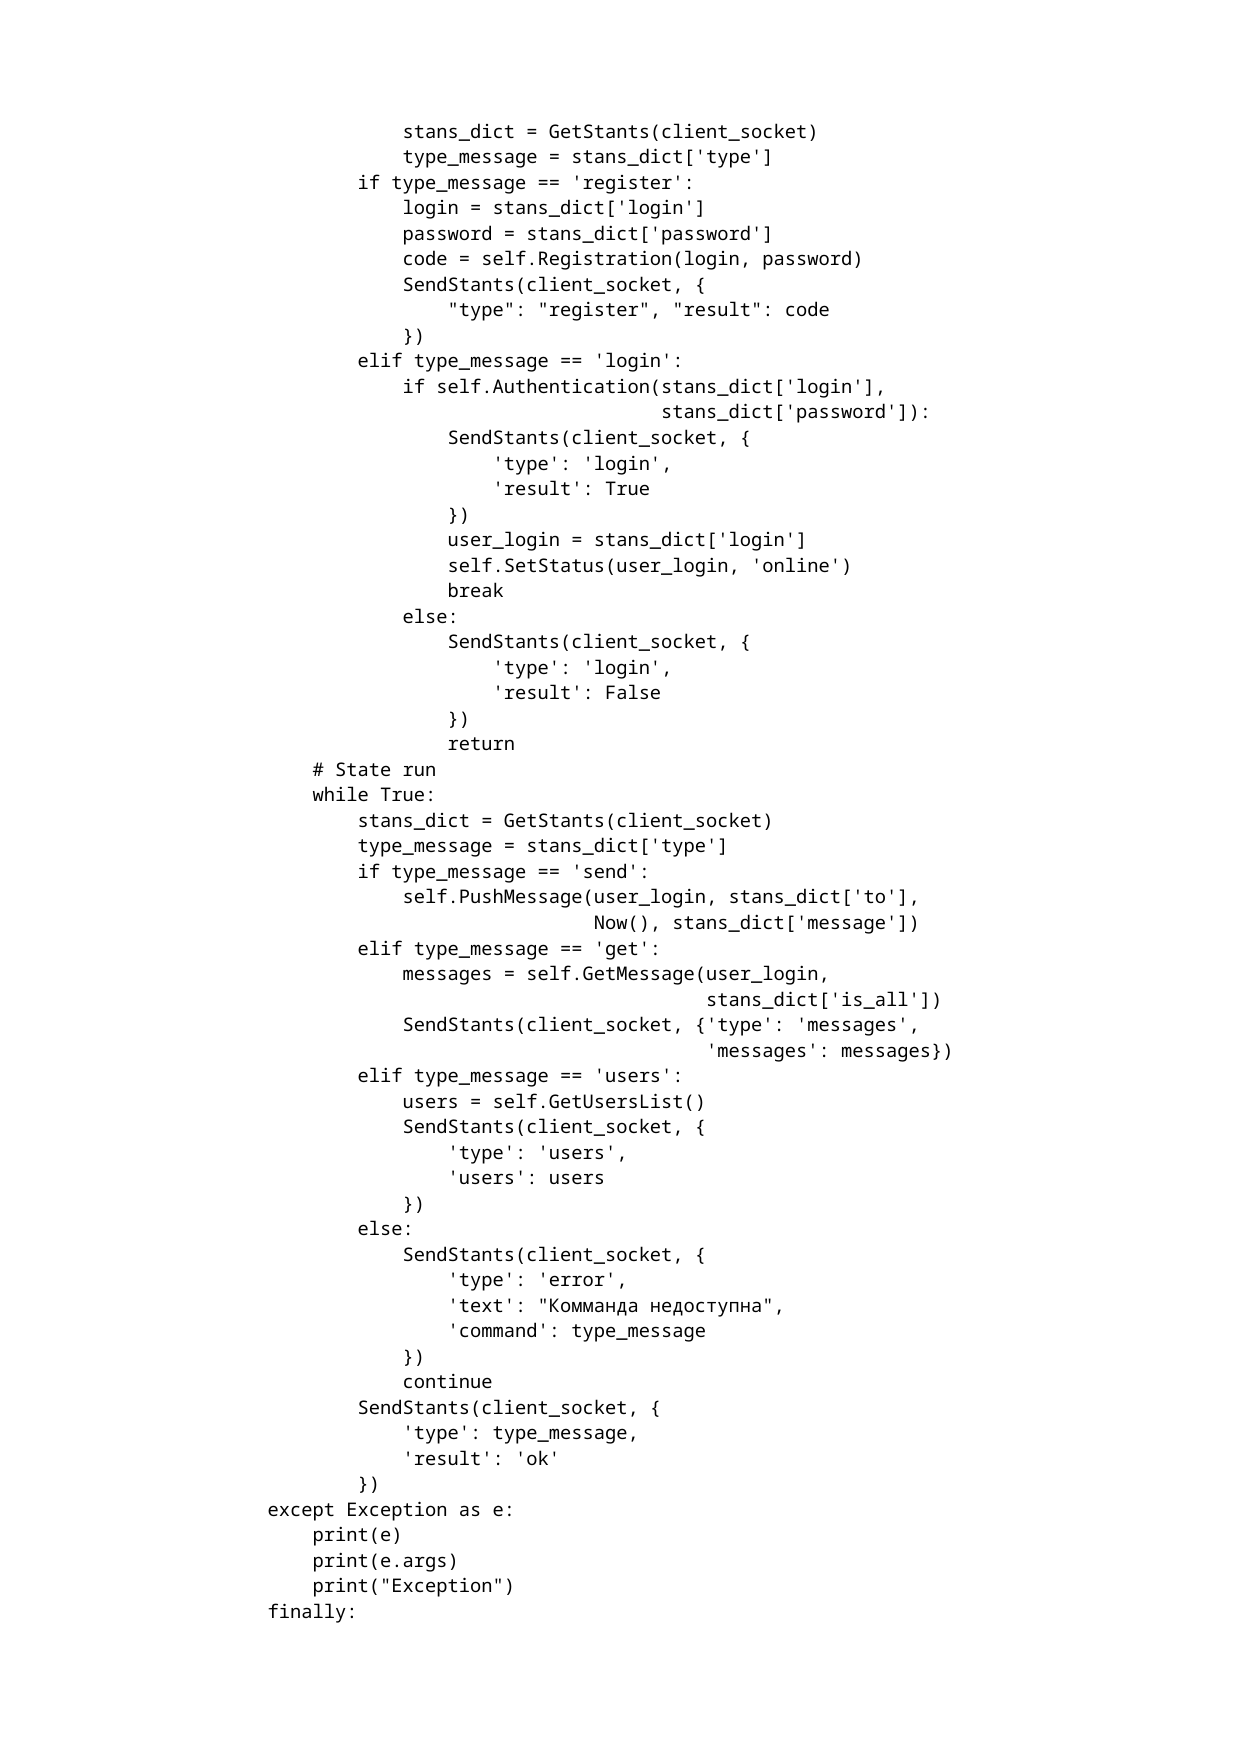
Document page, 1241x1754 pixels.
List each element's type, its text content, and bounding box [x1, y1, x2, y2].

text }) [177, 1471, 1152, 1496]
text if type_message == 'register': [177, 169, 1152, 195]
text 'result': False [177, 679, 1152, 705]
text SendStants(client_socket, { [177, 628, 1152, 654]
text }) [177, 1343, 1152, 1369]
text code = self.Registration(login, password) [177, 246, 1152, 271]
text 'type': type_message, [177, 1420, 1152, 1445]
text 'type': 'error', [177, 1267, 1152, 1292]
text print(e.args) [177, 1547, 1152, 1573]
text messages = self.GetMessage(user_login, [177, 960, 1152, 986]
text SendStants(client_socket, { [177, 1113, 1152, 1139]
text SendStants(client_socket, { [177, 424, 1152, 450]
text elif type_message == 'get': [177, 935, 1152, 960]
text continue [177, 1369, 1152, 1394]
text 'type': 'users', [177, 1139, 1152, 1164]
text 'users': users [177, 1164, 1152, 1190]
text }) [177, 322, 1152, 348]
text Now(), stans_dict['message']) [177, 909, 1152, 935]
text self.SetStatus(user_login, 'online') [177, 552, 1152, 577]
text stans_dict = GetStants(client_socket) [177, 118, 1152, 144]
text login = stans_dict['login'] [177, 195, 1152, 220]
text "type": "register", "result": code [177, 297, 1152, 322]
text SendStants(client_socket, { [177, 271, 1152, 297]
text 'command': type_message [177, 1318, 1152, 1343]
text stans_dict['is_all']) [177, 986, 1152, 1011]
text 'text': "Комманда недоступна", [177, 1292, 1152, 1318]
text SendStants(client_socket, {'type': 'messages', [177, 1011, 1152, 1037]
text elif type_message == 'login': [177, 348, 1152, 373]
text type_message = stans_dict['type'] [177, 833, 1152, 858]
text finally: [177, 1598, 1152, 1624]
text except Exception as e: [177, 1496, 1152, 1522]
text stans_dict['password']): [177, 399, 1152, 424]
text break [177, 577, 1152, 603]
text if self.Authentication(stans_dict['login'], [177, 373, 1152, 399]
text print(e) [177, 1522, 1152, 1547]
text 'result': True [177, 475, 1152, 501]
text 'messages': messages}) [177, 1037, 1152, 1062]
text else: [177, 1216, 1152, 1241]
text password = stans_dict['password'] [177, 220, 1152, 246]
text user_login = stans_dict['login'] [177, 526, 1152, 552]
text users = self.GetUsersList() [177, 1088, 1152, 1113]
text return [177, 731, 1152, 756]
text stans_dict = GetStants(client_socket) [177, 807, 1152, 833]
text self.PushMessage(user_login, stans_dict['to'], [177, 884, 1152, 909]
text 'type': 'login', [177, 450, 1152, 475]
text type_message = stans_dict['type'] [177, 144, 1152, 169]
text # State run [177, 756, 1152, 782]
text 'type': 'login', [177, 654, 1152, 679]
text SendStants(client_socket, { [177, 1241, 1152, 1267]
text }) [177, 1190, 1152, 1216]
text if type_message == 'send': [177, 858, 1152, 884]
text else: [177, 603, 1152, 628]
text elif type_message == 'users': [177, 1062, 1152, 1088]
text SendStants(client_socket, { [177, 1394, 1152, 1420]
text while True: [177, 782, 1152, 807]
text 'result': 'ok' [177, 1445, 1152, 1471]
text }) [177, 705, 1152, 731]
text }) [177, 501, 1152, 526]
text print("Exception") [177, 1573, 1152, 1598]
